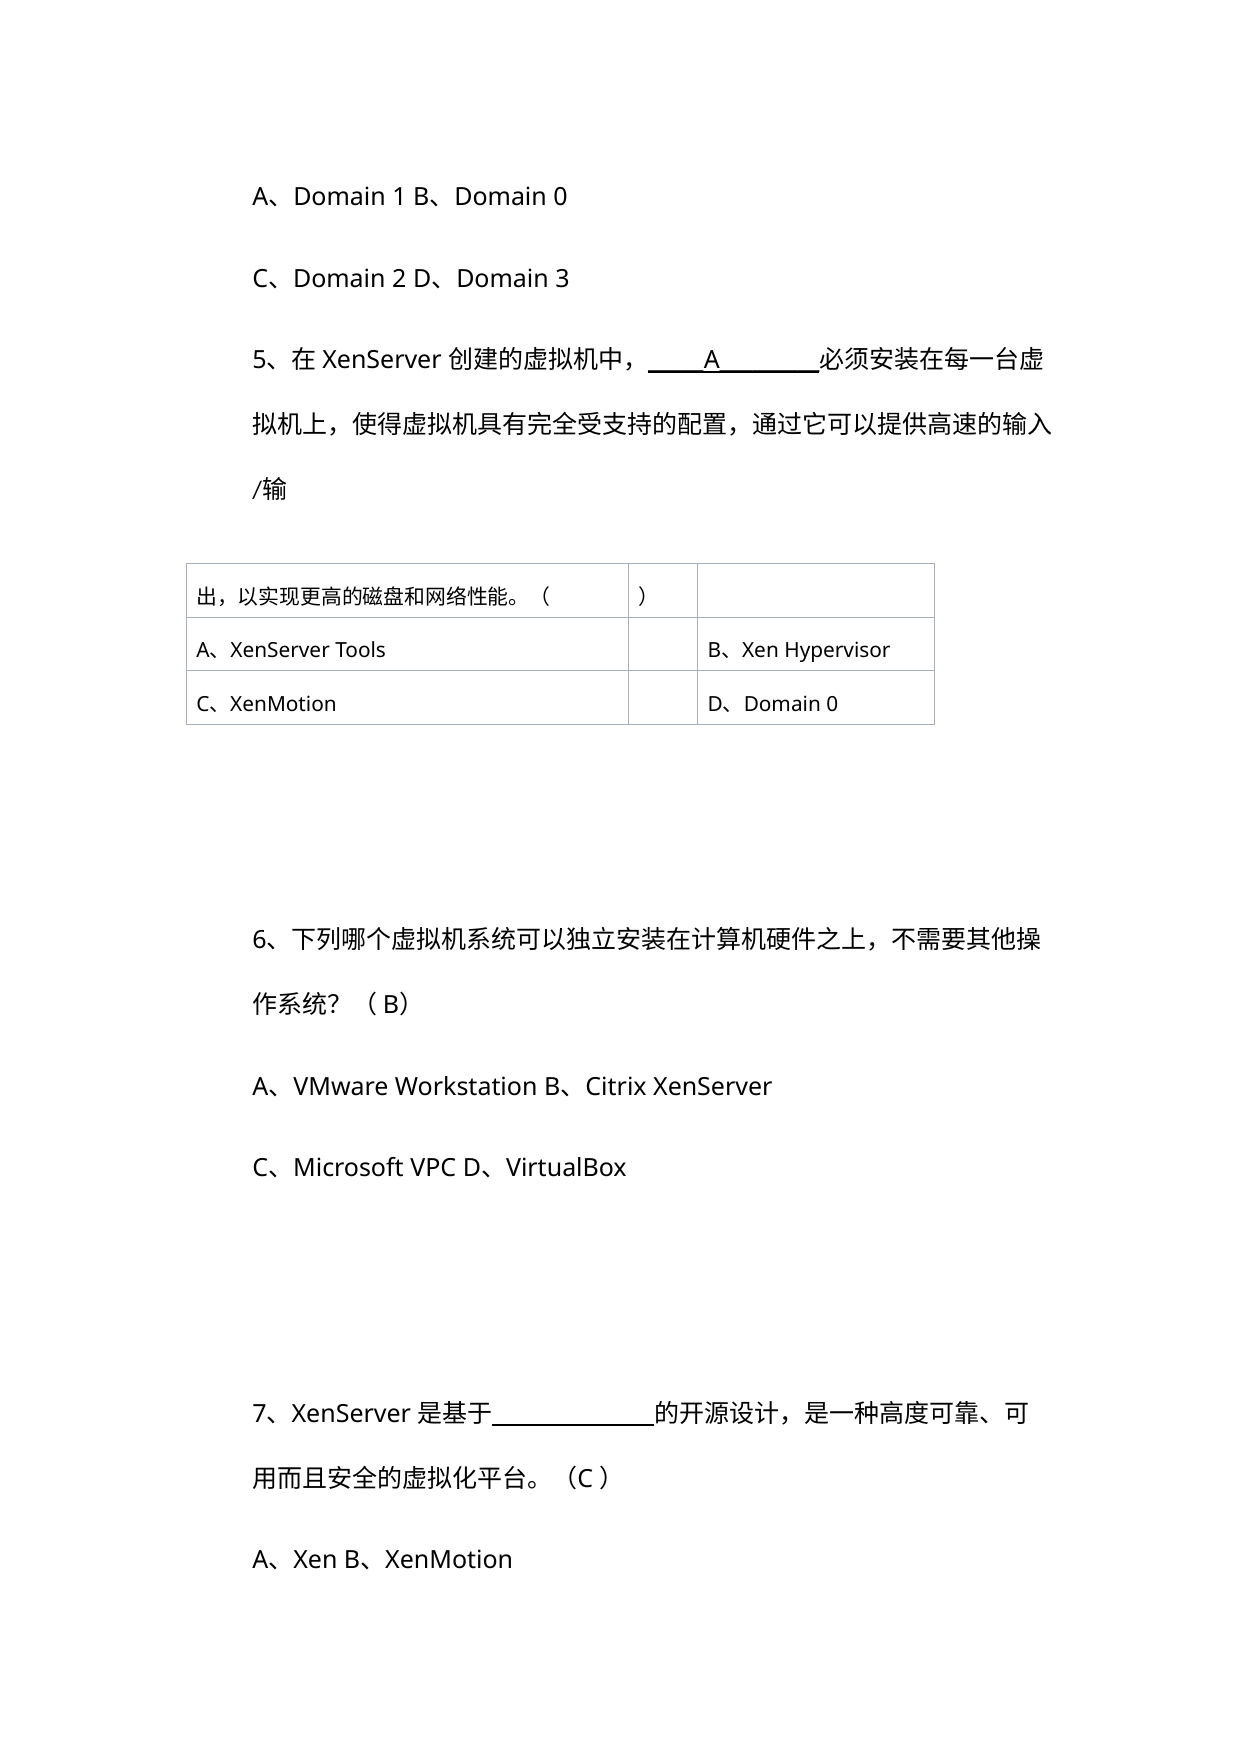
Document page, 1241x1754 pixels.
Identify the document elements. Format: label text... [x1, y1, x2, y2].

text 5、在 XenServer 创建的虚拟机中，_____A_________必须安装在每一台虚拟机上，使得虚拟机具有完全受支持的配置，通过它可以提供高速的输入/输 [252, 326, 1053, 521]
text C、Microsoft VPC D、VirtualBox [252, 1133, 1053, 1198]
table_cell C、XenMotion [187, 671, 628, 724]
table_header ） [629, 564, 697, 617]
table_cell [629, 671, 697, 724]
table_cell D、Domain 0 [698, 671, 934, 724]
text 6、下列哪个虚拟机系统可以独立安装在计算机硬件之上，不需要其他操作系统？（ B） [252, 905, 1053, 1035]
text A、VMware Workstation B、Citrix XenServer [252, 1052, 1053, 1117]
table_cell B、Xen Hypervisor [698, 618, 934, 670]
table_header [698, 564, 934, 617]
text C、Domain 2 D、Domain 3 [252, 244, 1053, 309]
text A、Domain 1 B、Domain 0 [252, 162, 1053, 227]
text A、Xen B、XenMotion [252, 1526, 1053, 1591]
table_cell A、XenServer Tools [187, 618, 628, 670]
table_header 出，以实现更高的磁盘和网络性能。（ [187, 564, 628, 617]
table_cell [629, 618, 697, 670]
text 7、XenServer 是基于______________ 的开源设计，是一种高度可靠、可用而且安全的虚拟化平台。（C ） [252, 1379, 1053, 1509]
